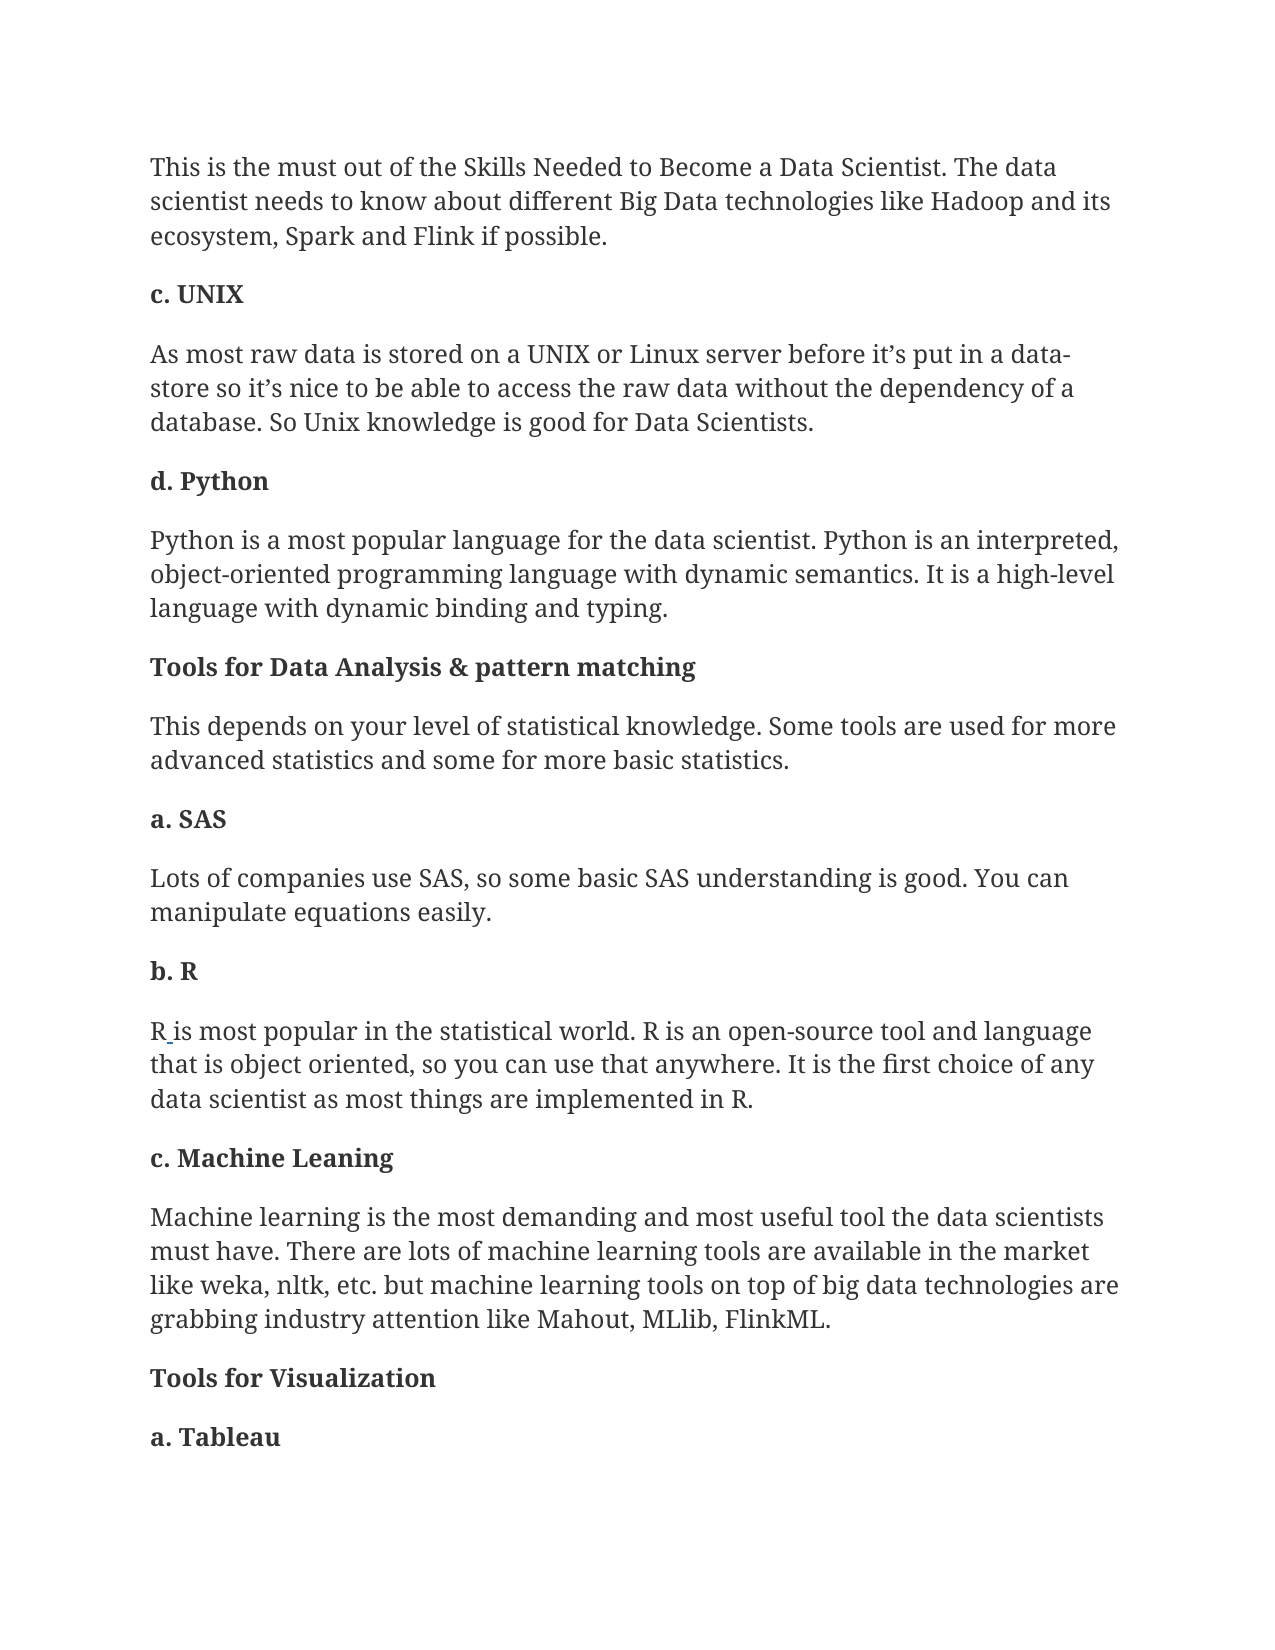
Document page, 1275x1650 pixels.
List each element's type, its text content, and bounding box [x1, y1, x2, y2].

text R is most popular in the statistical world. R is an open-source tool and language that is object oriented, so you can use that anywhere. It is the first choice of any data scientist as most things are implemented in R. [150, 1013, 1125, 1115]
text c. UNIX [150, 277, 1125, 311]
text c. Machine Leaning [150, 1140, 1125, 1174]
text This is the must out of the Skills Needed to Become a Data Scientist. The data scientist needs to know about different Big Data technologies like Hadoop and its ecosystem, Spark and Flink if possible. [150, 150, 1125, 252]
text a. SAS [150, 802, 1125, 836]
text Machine learning is the most demanding and most useful tool the data scientists must have. There are lots of machine learning tools are available in the market like weka, nltk, etc. but machine learning tools on top of big data technologies are grabbing industry attention like Mahout, MLlib, FlinkML. [150, 1199, 1125, 1336]
text d. Python [150, 463, 1125, 497]
text Tools for Data Analysis & pattern matching [150, 650, 1125, 684]
text a. Tableau [150, 1420, 1125, 1454]
text b. R [150, 954, 1125, 988]
text Lots of companies use SAS, so some basic SAS understanding is good. You can manipulate equations easily. [150, 861, 1125, 929]
text Tools for Visualization [150, 1361, 1125, 1395]
text Python is a most popular language for the data scientist. Python is an interpreted, object-oriented programming language with dynamic semantics. It is a high-level language with dynamic binding and typing. [150, 522, 1125, 625]
text This depends on your level of statistical knowledge. Some tools are used for more advanced statistics and some for more basic statistics. [150, 709, 1125, 777]
text As most raw data is stored on a UNIX or Linux server before it’s put in a data-store so it’s nice to be able to access the raw data without the dependency of a database. So Unix knowledge is good for Data Scientists. [150, 336, 1125, 438]
